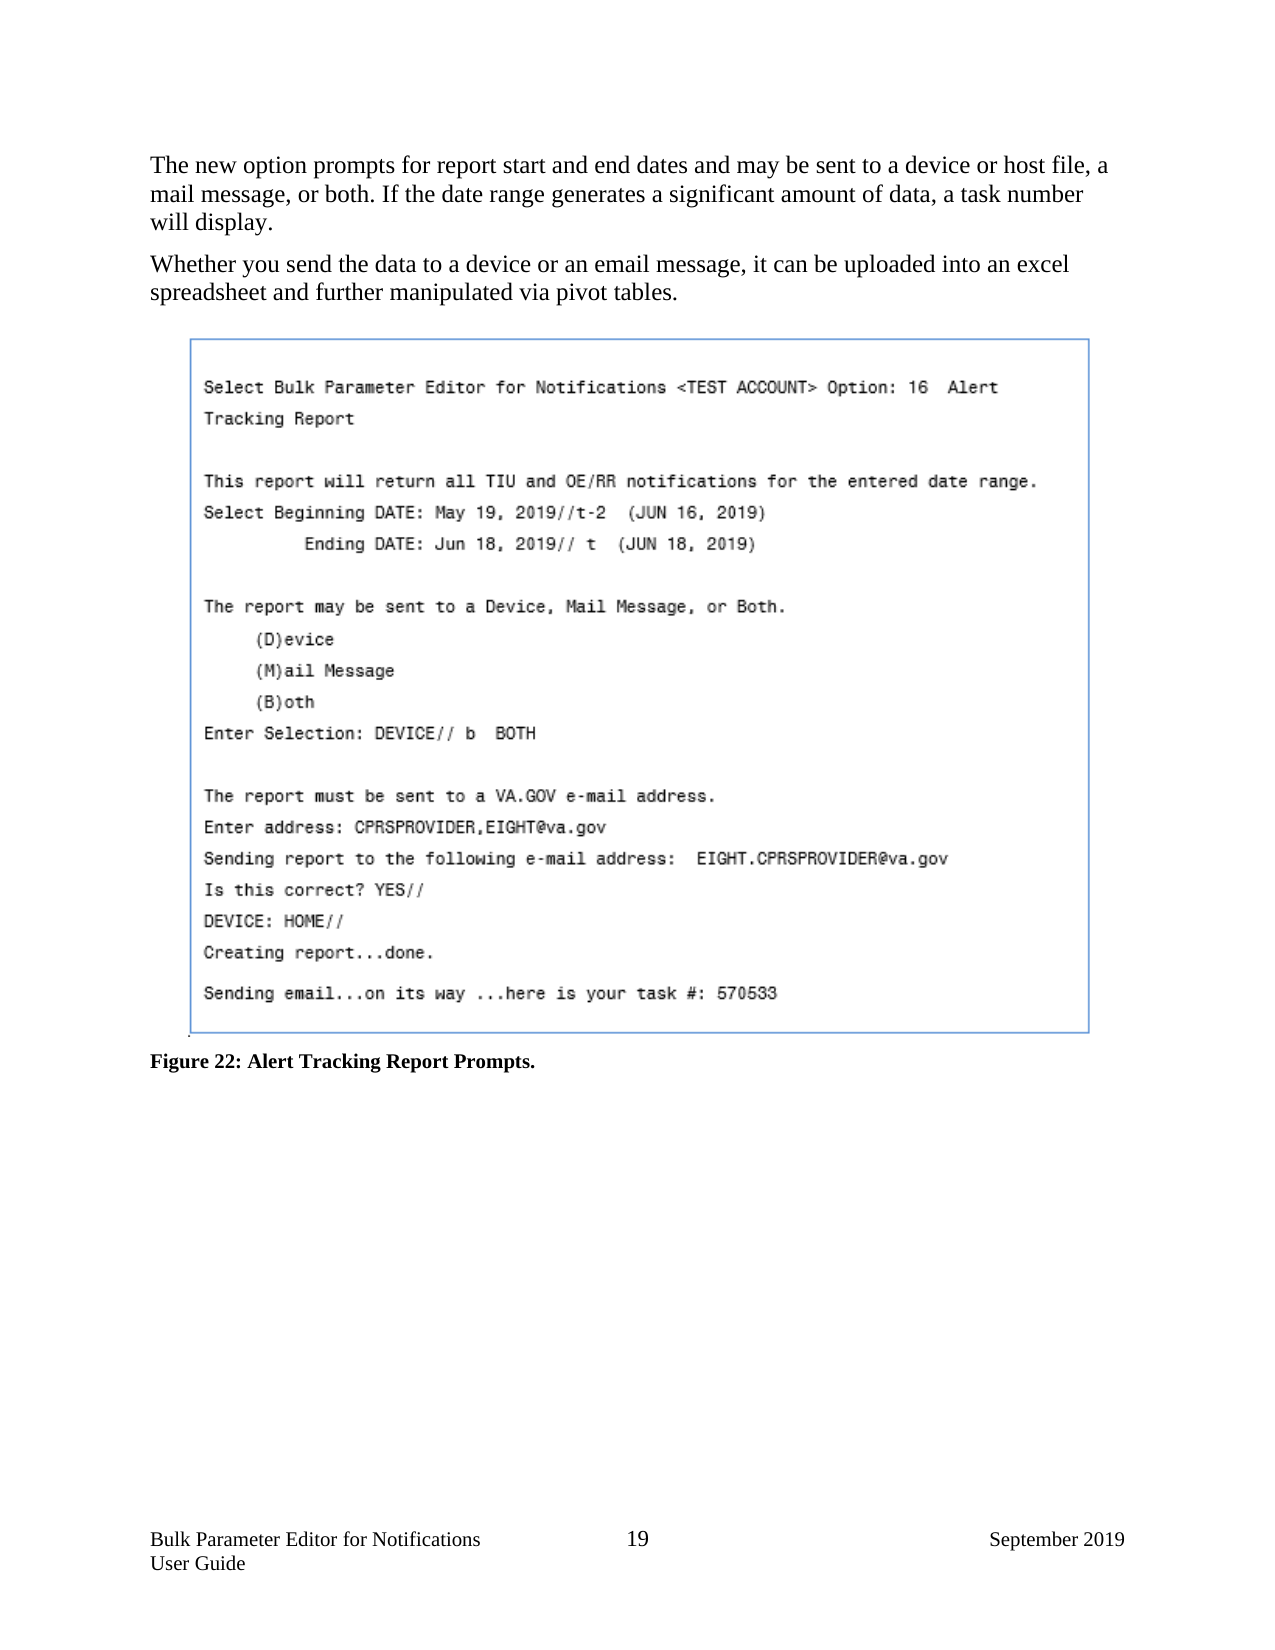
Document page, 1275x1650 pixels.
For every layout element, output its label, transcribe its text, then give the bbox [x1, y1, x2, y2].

text Figure 22: Alert Tracking Report Prompts. [150, 1049, 1125, 1073]
text Whether you send the data to a device or an email message, it can be uploaded into an excel spreadsheet and further manipulated via pivot tables. [150, 249, 1125, 306]
picture [187, 335, 1093, 1037]
text The new option prompts for report start and end dates and may be sent to a device or host file, a mail message, or both. If the date range generates a significant amount of data, a task number will display. [150, 150, 1125, 236]
